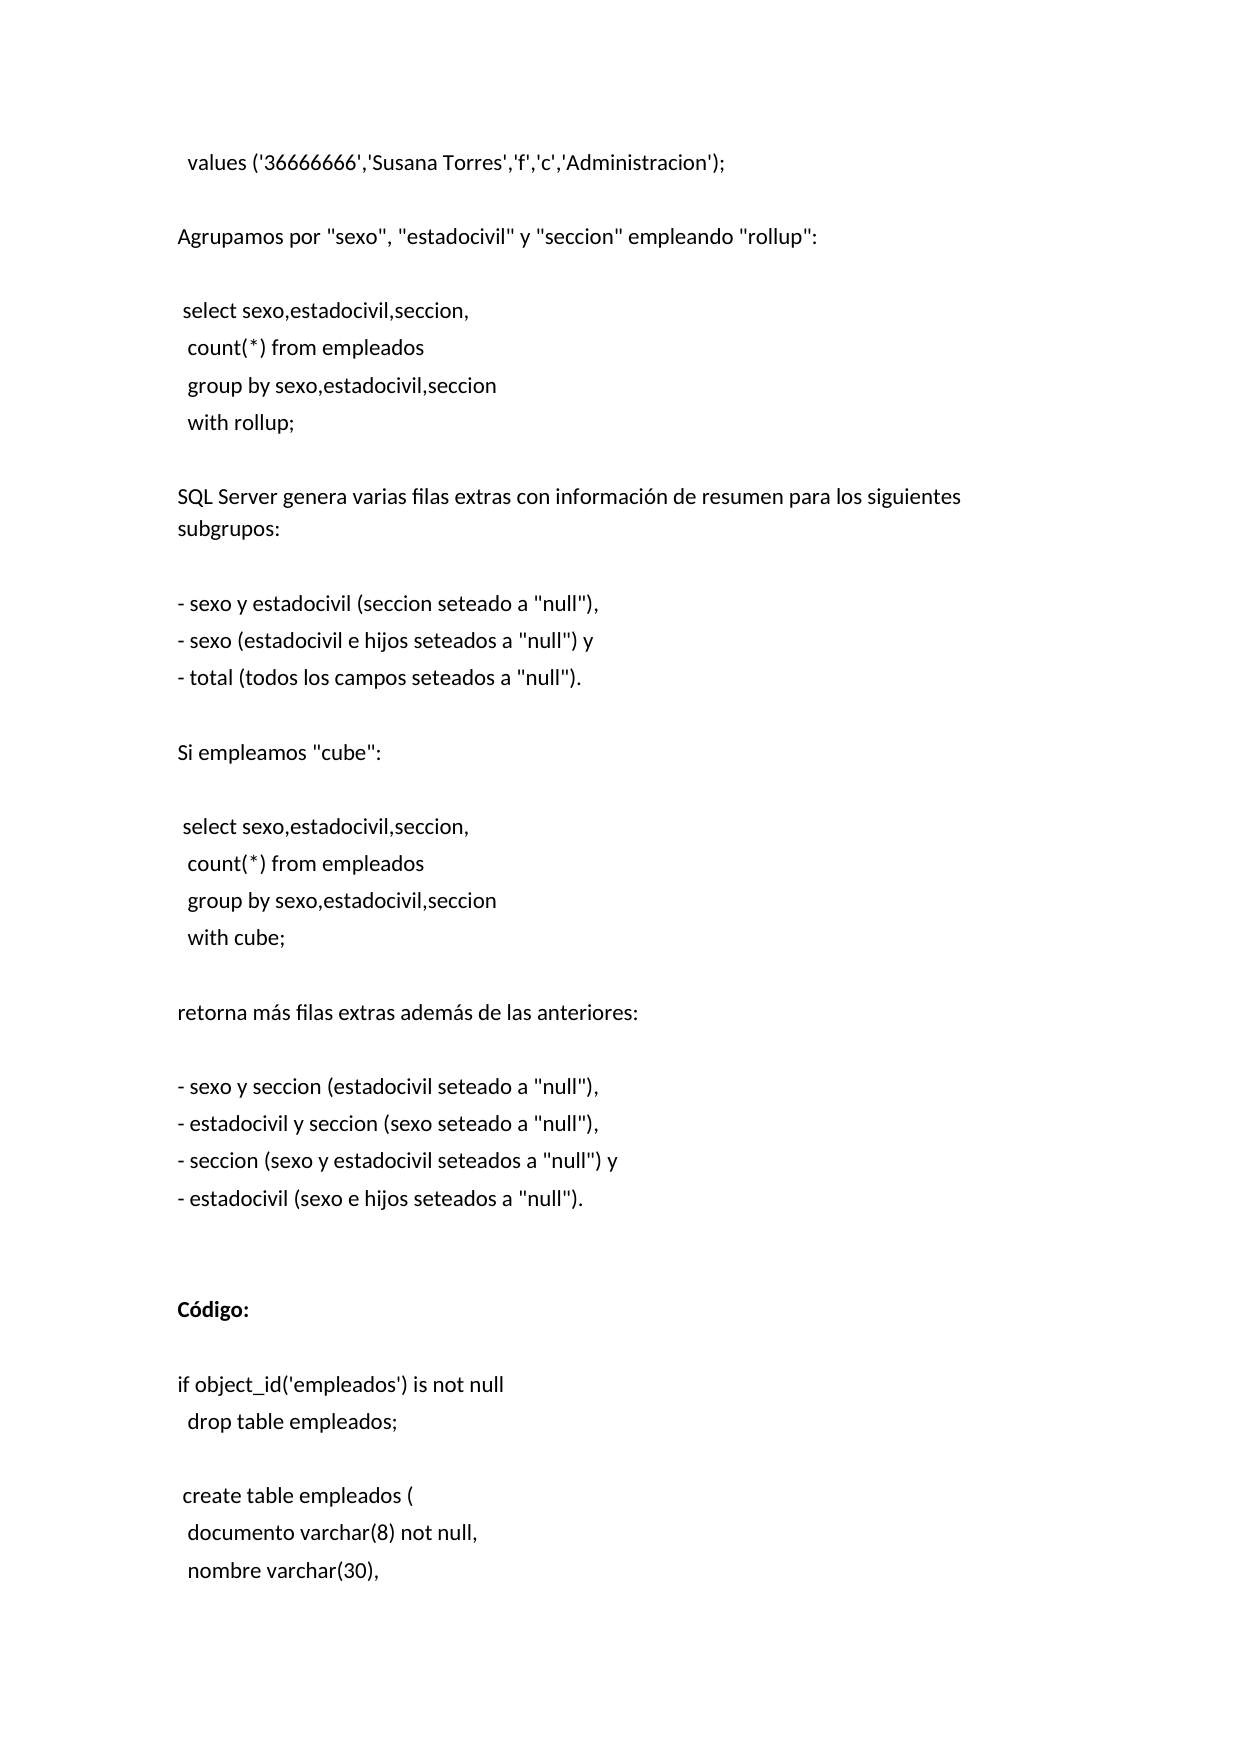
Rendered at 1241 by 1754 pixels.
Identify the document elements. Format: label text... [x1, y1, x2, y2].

text select sexo,estadocivil,seccion, [177, 812, 1063, 840]
text Agrupamos por "sexo", "estadocivil" y "seccion" empleando "rollup": [177, 222, 1063, 250]
text - sexo y estadocivil (seccion seteado a "null"), [177, 589, 1063, 617]
text values ('36666666','Susana Torres','f','c','Administracion'); [177, 148, 1063, 176]
text - sexo y seccion (estadocivil seteado a "null"), [177, 1072, 1063, 1100]
text count(*) from empleados [177, 333, 1063, 362]
text group by sexo,estadocivil,seccion [177, 886, 1063, 914]
text retorna más filas extras además de las anteriores: [177, 998, 1063, 1026]
text - seccion (sexo y estadocivil seteados a "null") y [177, 1147, 1063, 1175]
text group by sexo,estadocivil,seccion [177, 371, 1063, 399]
text nombre varchar(30), [177, 1556, 1063, 1584]
text with cube; [177, 923, 1063, 952]
text - estadocivil y seccion (sexo seteado a "null"), [177, 1109, 1063, 1137]
text with rollup; [177, 408, 1063, 436]
text Código: [177, 1295, 1063, 1323]
text - sexo (estadocivil e hijos seteados a "null") y [177, 626, 1063, 654]
text SQL Server genera varias filas extras con información de resumen para los siguientes subgrupos: [177, 482, 1063, 542]
text drop table empleados; [177, 1407, 1063, 1435]
text documento varchar(8) not null, [177, 1518, 1063, 1547]
text select sexo,estadocivil,seccion, [177, 296, 1063, 324]
text count(*) from empleados [177, 849, 1063, 877]
text if object_id('empleados') is not null [177, 1370, 1063, 1398]
text - total (todos los campos seteados a "null"). [177, 663, 1063, 691]
text Si empleamos "cube": [177, 738, 1063, 766]
text create table empleados ( [177, 1481, 1063, 1509]
text - estadocivil (sexo e hijos seteados a "null"). [177, 1184, 1063, 1212]
